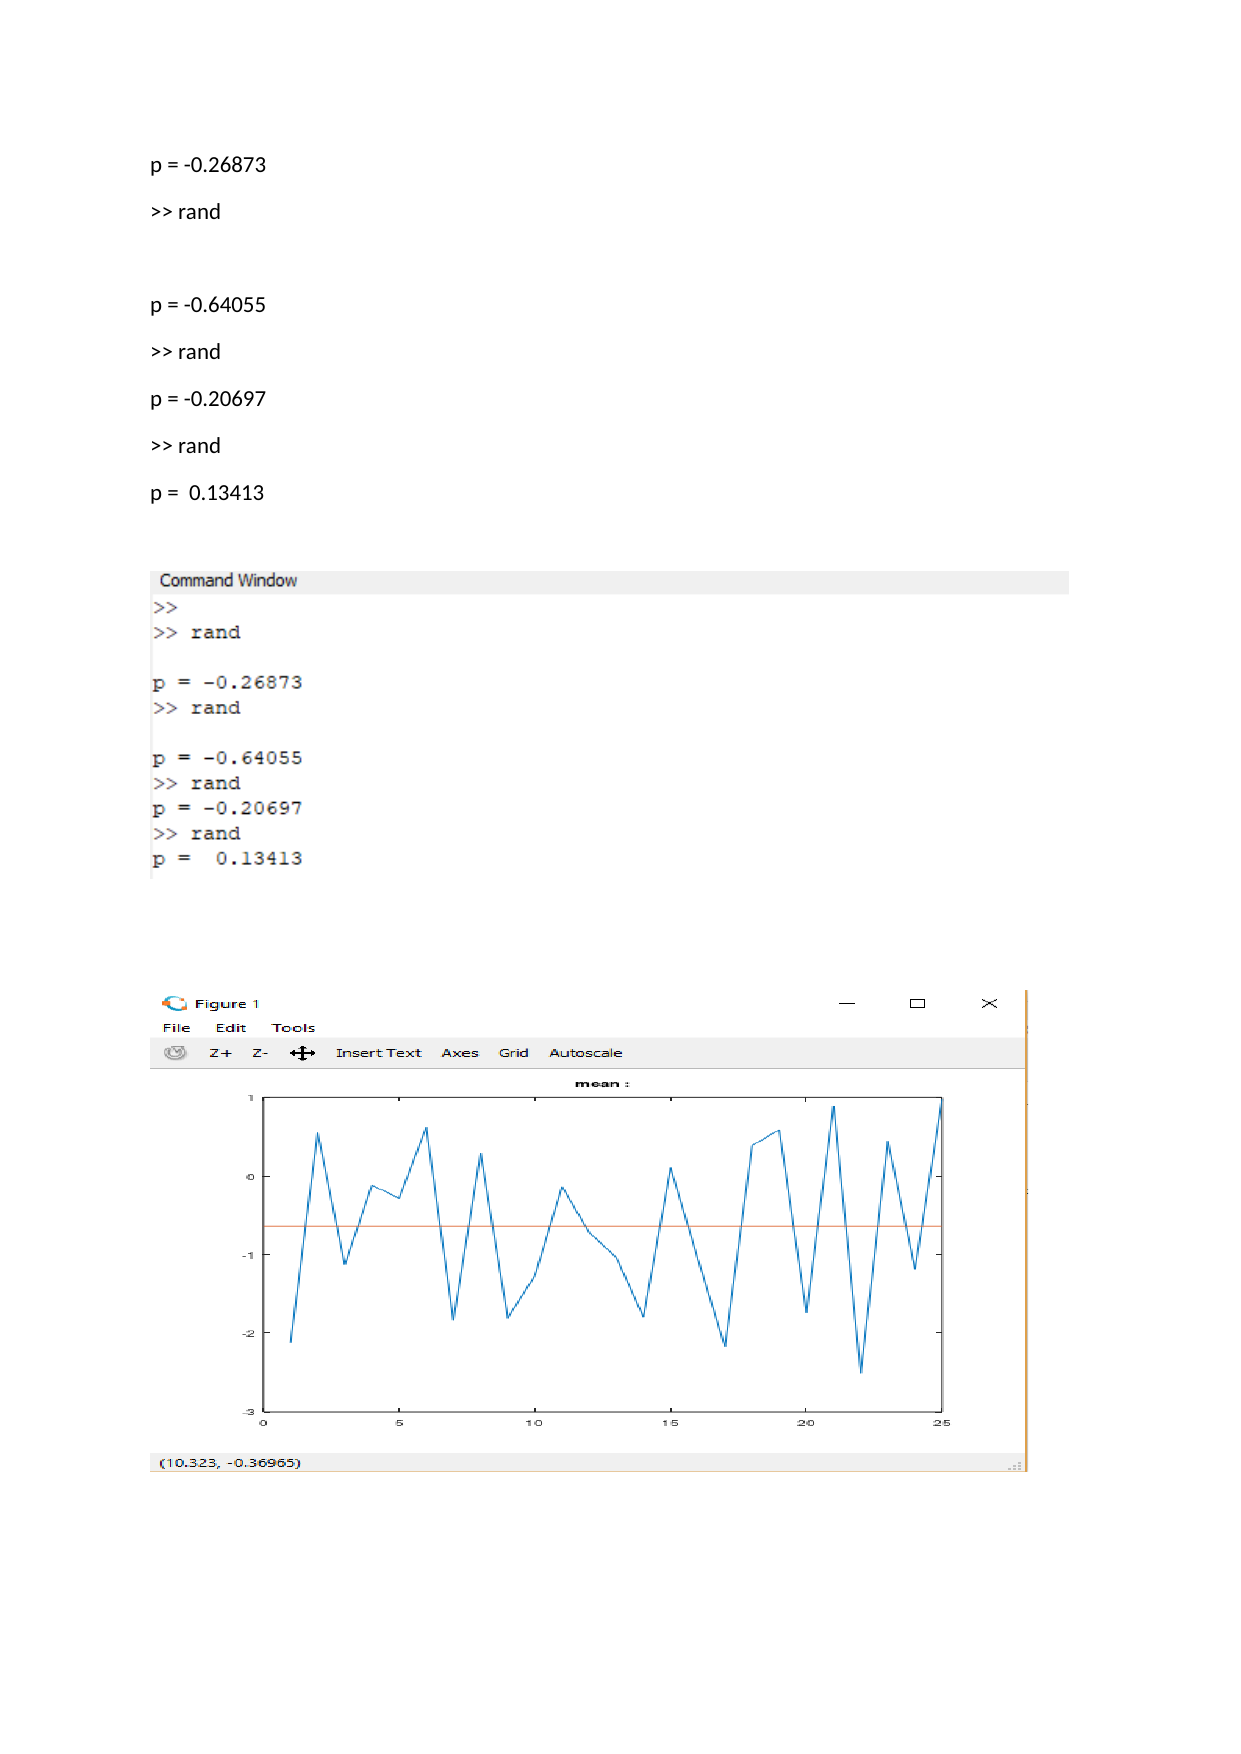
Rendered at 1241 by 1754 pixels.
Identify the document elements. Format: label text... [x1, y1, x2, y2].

text p = -0.26873 [150, 150, 1090, 178]
text >> rand [150, 197, 1090, 225]
picture [150, 990, 1029, 1472]
text >> rand [150, 431, 1090, 459]
text p = -0.64055 [150, 291, 1090, 319]
text >> rand [150, 337, 1090, 366]
text p = 0.13413 [150, 478, 1090, 506]
picture [150, 571, 1069, 879]
text p = -0.20697 [150, 384, 1090, 412]
